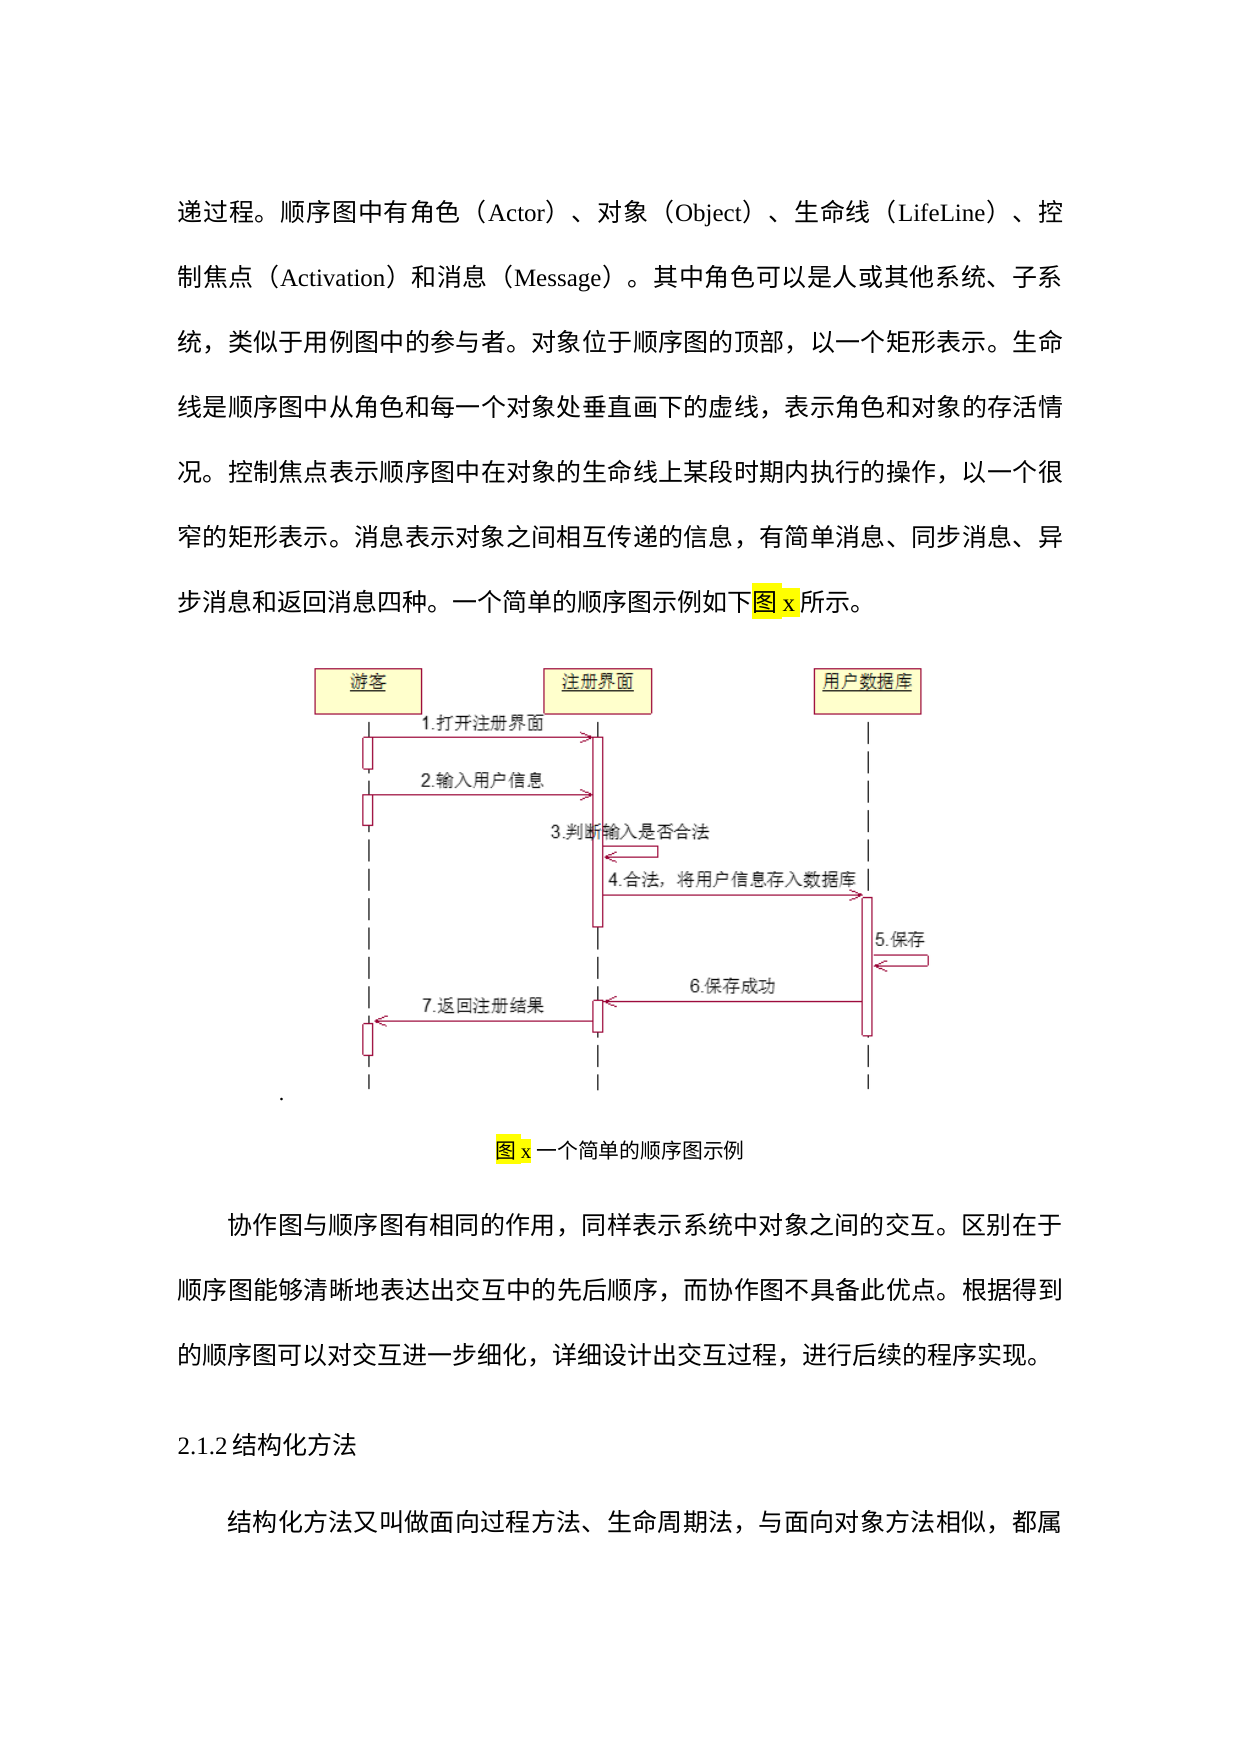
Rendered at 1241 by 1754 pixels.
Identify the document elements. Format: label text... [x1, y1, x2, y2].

text 2.1.2结构化方法 [177, 1411, 1063, 1476]
text 协作图与顺序图有相同的作用，同样表示系统中对象之间的交互。区别在于顺序图能够清晰地表达出交互中的先后顺序，而协作图不具备此优点。根据得到的顺序图可以对交互进一步细化，详细设计出交互过程，进行后续的程序实现。 [177, 1191, 1063, 1386]
picture [284, 645, 962, 1101]
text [177, 178, 1063, 633]
text 图x 一个简单的顺序图示例 [177, 1133, 1063, 1166]
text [177, 1488, 1063, 1553]
